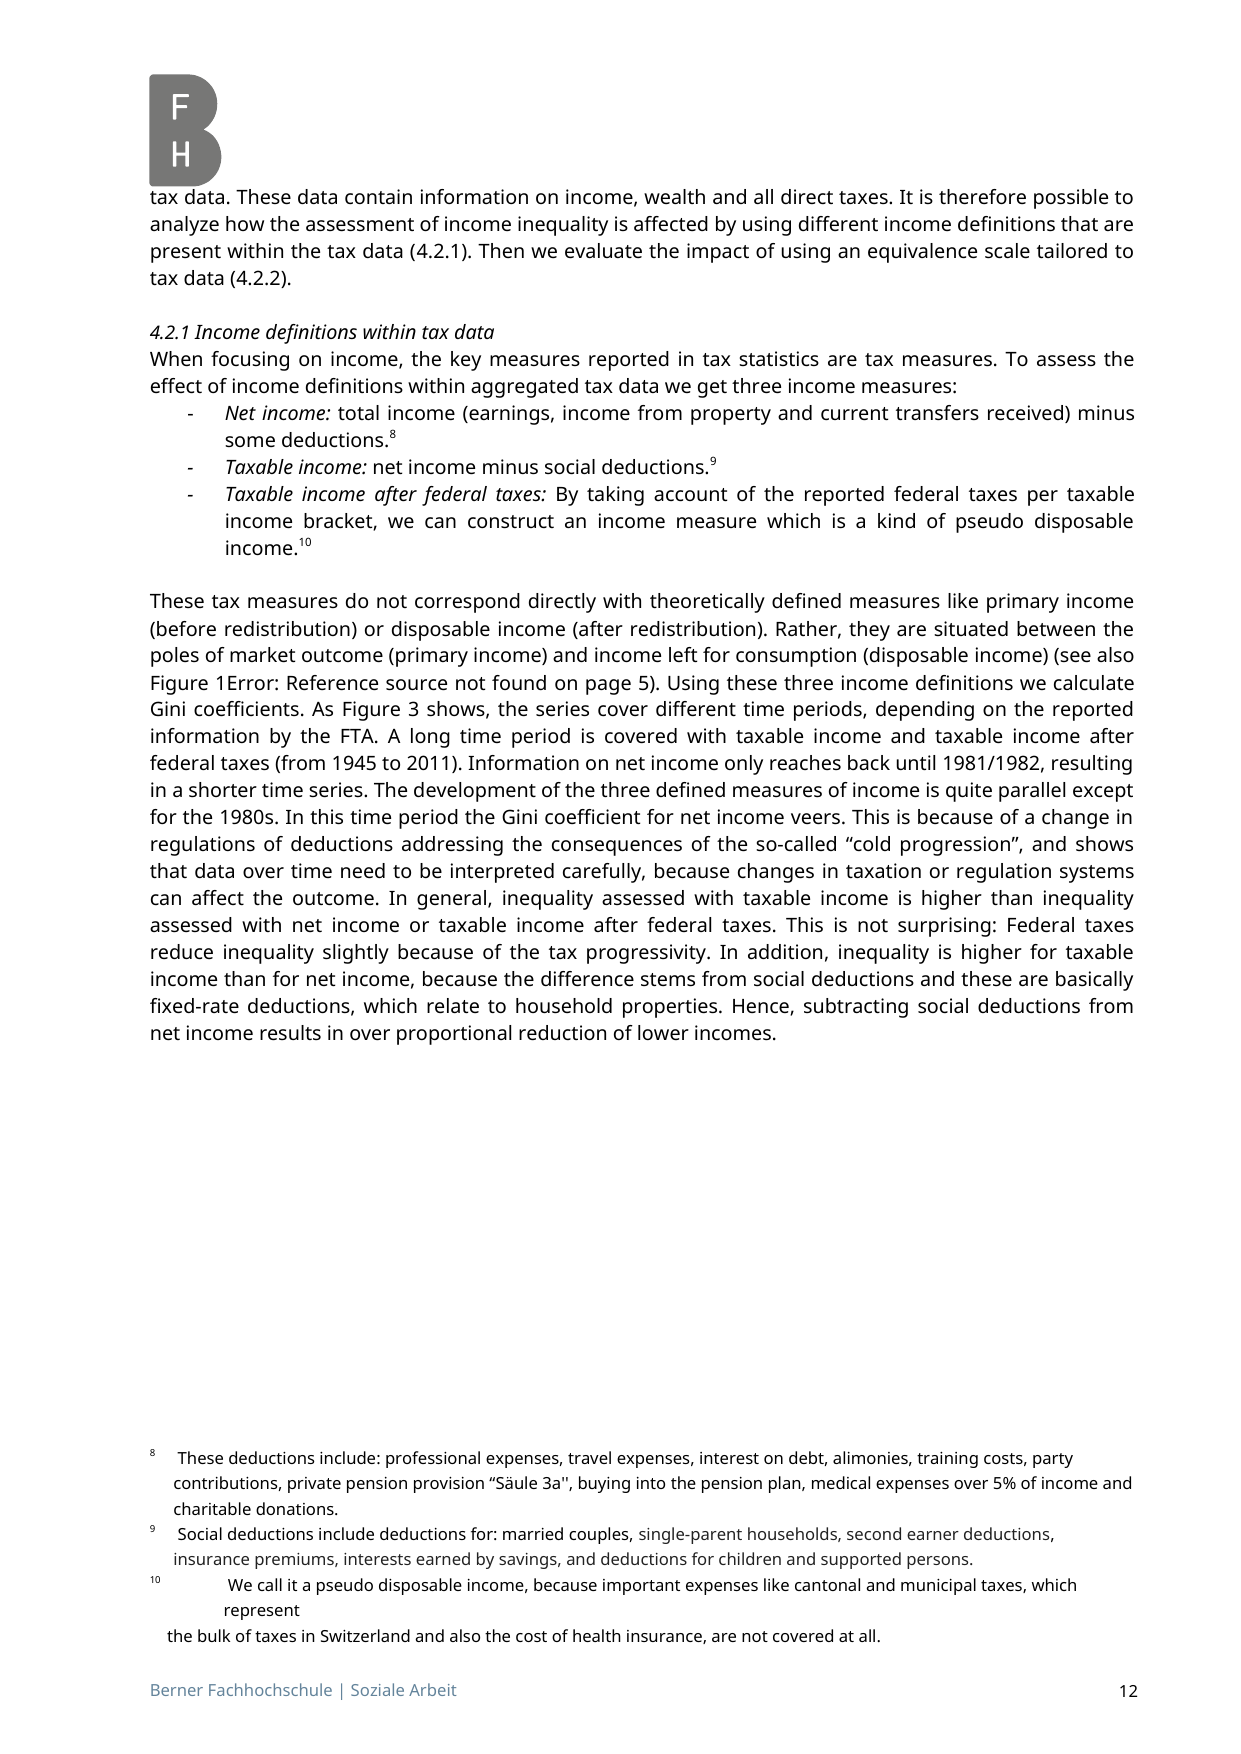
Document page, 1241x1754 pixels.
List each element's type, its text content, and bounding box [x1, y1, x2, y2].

list Taxable income: net income minus social deductions. [187, 453, 1136, 480]
list Net income: total income (earnings, income from property and current transfers received) minus some deductions. [187, 399, 1136, 453]
subtitle Income definitions within tax data [149, 318, 1136, 345]
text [149, 183, 1136, 291]
text When focusing on income, the key measures reported in tax statistics are tax measures. To assess the effect of income definitions within aggregated tax data we get three income measures: [149, 345, 1136, 399]
list Taxable income after federal taxes: By taking account of the reported federal taxes per taxable income bracket, we can construct an income measure which is a kind of pseudo disposable income. [187, 480, 1136, 561]
